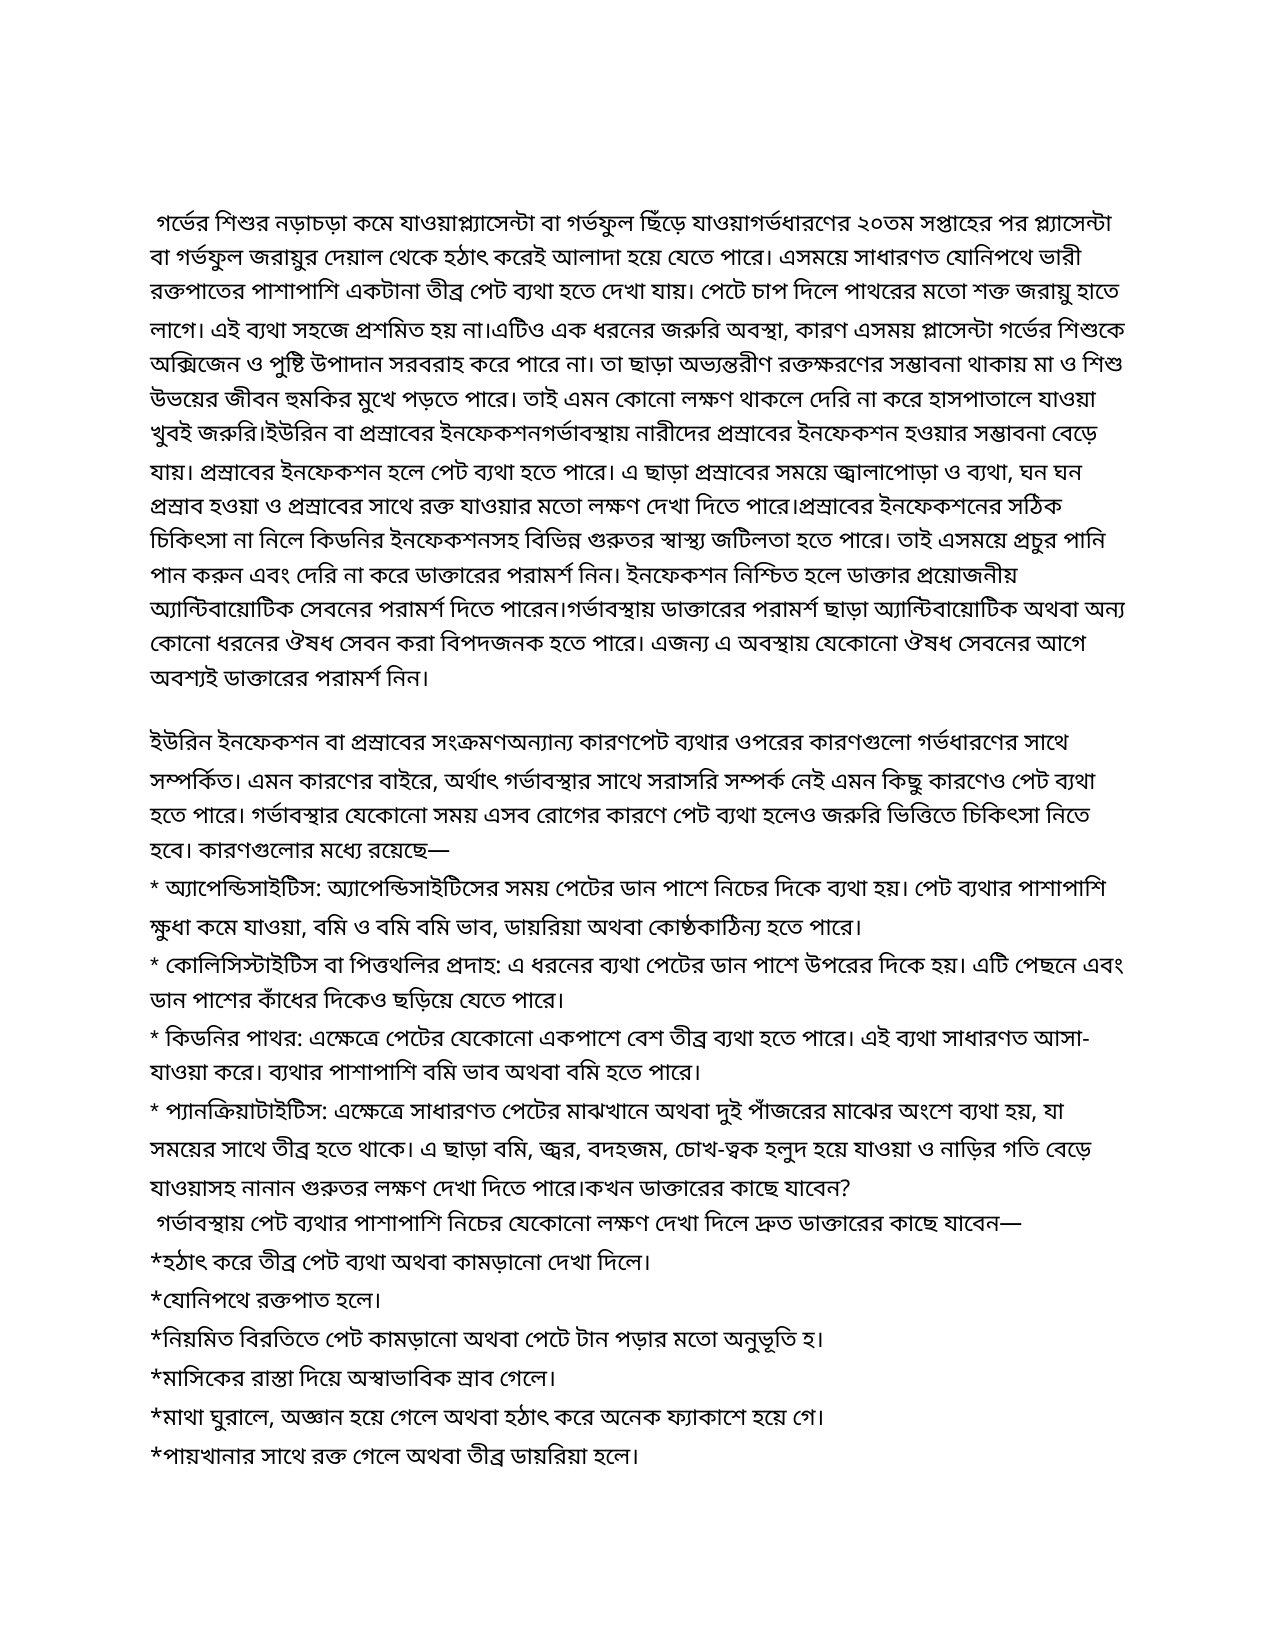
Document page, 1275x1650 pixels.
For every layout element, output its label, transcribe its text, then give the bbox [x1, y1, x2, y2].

text ইউরিন ইনফেকশন বা প্রস্রাবের সংক্রমণঅন্যান্য কারণপেট ব্যথার ওপরের কারণগুলো গর্ভধারণের সাথে সম্পর্কিত। এমন কারণের বাইরে, অর্থাৎ গর্ভাবস্থার সাথে সরাসরি সম্পর্ক নেই এমন কিছু কারণেও পেট ব্যথা হতে পারে। গর্ভাবস্থার যেকোনো সময় এসব রোগের কারণে পেট ব্যথা হলেও জরুরি ভিত্তিতে চিকিৎসা নিতে হবে। কারণগুলোর মধ্যে রয়েছে— [150, 730, 1125, 867]
text * কোলিসিস্টাইটিস বা পিত্তথলির প্রদাহ: এ ধরনের ব্যথা পেটের ডান পাশে উপরের দিকে হয়। এটি পেছনে এবং ডান পাশের কাঁধের দিকেও ছড়িয়ে যেতে পারে। [150, 949, 1125, 1017]
text * অ্যাপেন্ডিসাইটিস: অ্যাপেন্ডিসাইটিসের সময় পেটের ডান পাশে নিচের দিকে ব্যথা হয়। পেট ব্যথার পাশাপাশি ক্ষুধা কমে যাওয়া, বমি ও বমি বমি ভাব, ডায়রিয়া অথবা কোষ্ঠকাঠিন্য হতে পারে। [150, 872, 1125, 944]
text গর্ভের শিশুর নড়াচড়া কমে যাওয়াপ্ল্যাসেন্টা বা গর্ভফুল ছিঁড়ে যাওয়াগর্ভধারণের ২০তম সপ্তাহের পর প্ল্যাসেন্টা বা গর্ভফুল জরায়ুর দেয়াল থেকে হঠাৎ করেই আলাদা হয়ে যেতে পারে। এসময়ে সাধারণত যোনিপথে ভারী রক্তপাতের পাশাপাশি একটানা তীব্র পেট ব্যথা হতে দেখা যায়। পেটে চাপ দিলে পাথরের মতো শক্ত জরায়ু হাতে লাগে। এই ব্যথা সহজে প্রশমিত হয় না।এটিও এক ধরনের জরুরি অবস্থা, কারণ এসময় প্লাসেন্টা গর্ভের শিশুকে অক্সিজেন ও পুষ্টি উপাদান সরবরাহ করে পারে না। তা ছাড়া অভ্যন্তরীণ রক্তক্ষরণের সম্ভাবনা থাকায় মা ও শিশু উভয়ের জীবন হুমকির মুখে পড়তে পারে। তাই এমন কোনো লক্ষণ থাকলে দেরি না করে হাসপাতালে যাওয়া খুবই জরুরি।ইউরিন বা প্রস্রাবের ইনফেকশনগর্ভাবস্থায় নারীদের প্রস্রাবের ইনফেকশন হওয়ার সম্ভাবনা বেড়ে যায়। প্রস্রাবের ইনফেকশন হলে পেট ব্যথা হতে পারে। এ ছাড়া প্রস্রাবের সময়ে জ্বালাপোড়া ও ব্যথা, ঘন ঘন প্রস্রাব হওয়া ও প্রস্রাবের সাথে রক্ত যাওয়ার মতো লক্ষণ দেখা দিতে পারে।প্রস্রাবের ইনফেকশনের সঠিক চিকিৎসা না নিলে কিডনির ইনফেকশনসহ বিভিন্ন গুরুতর স্বাস্থ্য জটিলতা হতে পারে। তাই এসময়ে প্রচুর পানি পান করুন এবং দেরি না করে ডাক্তারের পরামর্শ নিন। ইনফেকশন নিশ্চিত হলে ডাক্তার প্রয়োজনীয় অ্যান্টিবায়োটিক সেবনের পরামর্শ দিতে পারেন।গর্ভাবস্থায় ডাক্তারের পরামর্শ ছাড়া অ্যান্টিবায়োটিক অথবা অন্য কোনো ধরনের ঔষধ সেবন করা বিপদজনক হতে পারে। এজন্য এ অবস্থায় যেকোনো ঔষধ সেবনের আগে অবশ্যই ডাক্তারের পরামর্শ নিন। [150, 210, 1125, 696]
text * কিডনির পাথর: এক্ষেত্রে পেটের যেকোনো একপাশে বেশ তীব্র ব্যথা হতে পারে। এই ব্যথা সাধারণত আসা-যাওয়া করে। ব্যথার পাশাপাশি বমি ভাব অথবা বমি হতে পারে। [150, 1022, 1125, 1090]
text * প্যানক্রিয়াটাইটিস: এক্ষেত্রে সাধারণত পেটের মাঝখানে অথবা দুই পাঁজরের মাঝের অংশে ব্যথা হয়, যা সময়ের সাথে তীব্র হতে থাকে। এ ছাড়া বমি, জ্বর, বদহজম, চোখ-ত্বক হলুদ হয়ে যাওয়া ও নাড়ির গতি বেড়ে যাওয়াসহ নানান গুরুতর লক্ষণ দেখা দিতে পারে।কখন ডাক্তারের কাছে যাবেন? [150, 1095, 1125, 1206]
text *হঠাৎ করে তীব্র পেট ব্যথা অথবা কামড়ানো দেখা দিলে। [150, 1246, 1125, 1279]
text *মাসিকের রাস্তা দিয়ে অস্বাভাবিক স্রাব গেলে। [150, 1362, 1125, 1396]
text *নিয়মিত বিরতিতে পেট কামড়ানো অথবা পেটে টান পড়ার মতো অনুভূতি হ। [150, 1323, 1125, 1357]
text *যোনিপথে রক্তপাত হলে। [150, 1284, 1125, 1318]
text *মাথা ঘুরালে, অজ্ঞান হয়ে গেলে অথবা হঠাৎ করে অনেক ফ্যাকাশে হয়ে গে। [150, 1401, 1125, 1435]
text *পায়খানার সাথে রক্ত গেলে অথবা তীব্র ডায়রিয়া হলে। [150, 1440, 1125, 1474]
text গর্ভাবস্থায় পেট ব্যথার পাশাপাশি নিচের যেকোনো লক্ষণ দেখা দিলে দ্রুত ডাক্তারের কাছে যাবেন— [150, 1211, 1125, 1241]
